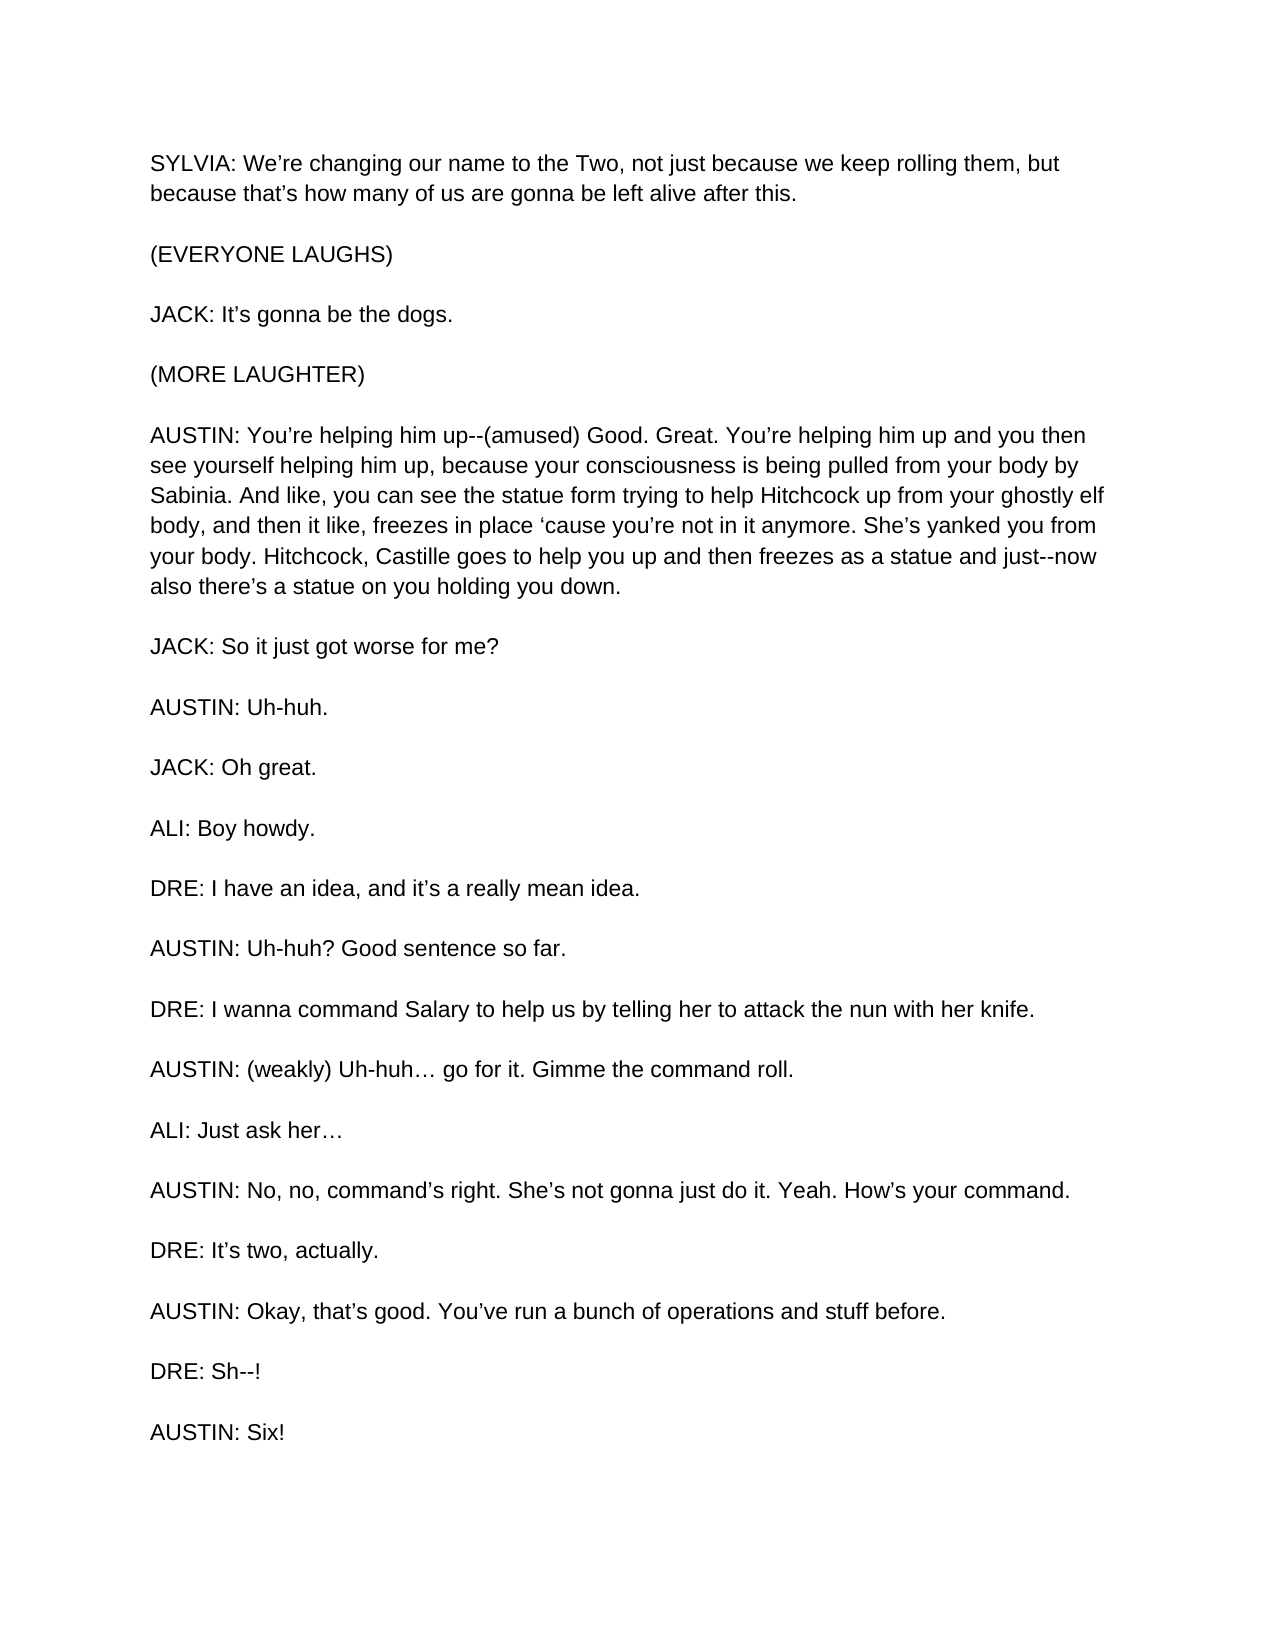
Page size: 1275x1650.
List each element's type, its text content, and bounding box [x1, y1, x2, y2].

text SYLVIA: We’re changing our name to the Two, not just because we keep rolling them, but because that’s how many of us are gonna be left alive after this. [150, 150, 1125, 207]
text DRE: I have an idea, and it’s a really mean idea. [150, 875, 1125, 901]
text (EVERYONE LAUGHS) [150, 241, 1125, 267]
text AUSTIN: (weakly) Uh-huh… go for it. Gimme the command roll. [150, 1056, 1125, 1083]
text AUSTIN: No, no, command’s right. She’s not gonna just do it. Yeah. How’s your command. [150, 1177, 1125, 1203]
text DRE: I wanna command Salary to help us by telling her to attack the nun with her knife. [150, 996, 1125, 1022]
text JACK: It’s gonna be the dogs. [150, 301, 1125, 327]
text JACK: Oh great. [150, 754, 1125, 781]
text AUSTIN: You’re helping him up--(amused) Good. Great. You’re helping him up and you then see yourself helping him up, because your consciousness is being pulled from your body by Sabinia. And like, you can see the statue form trying to help Hitchcock up from your ghostly elf body, and then it like, freezes in place ‘cause you’re not in it anymore. She’s yanked you from your body. Hitchcock, Castille goes to help you up and then freezes as a statue and just--now also there’s a statue on you holding you down. [150, 422, 1125, 599]
text DRE: It’s two, actually. [150, 1237, 1125, 1264]
text AUSTIN: Okay, that’s good. You’ve run a bunch of operations and stuff before. [150, 1298, 1125, 1324]
text ALI: Just ask her… [150, 1117, 1125, 1143]
text JACK: So it just got worse for me? [150, 633, 1125, 660]
text AUSTIN: Uh-huh? Good sentence so far. [150, 935, 1125, 962]
text AUSTIN: Uh-huh. [150, 694, 1125, 720]
text (MORE LAUGHTER) [150, 361, 1125, 388]
text DRE: Sh--! [150, 1358, 1125, 1385]
text ALI: Boy howdy. [150, 814, 1125, 841]
text AUSTIN: Six! [150, 1419, 1125, 1445]
